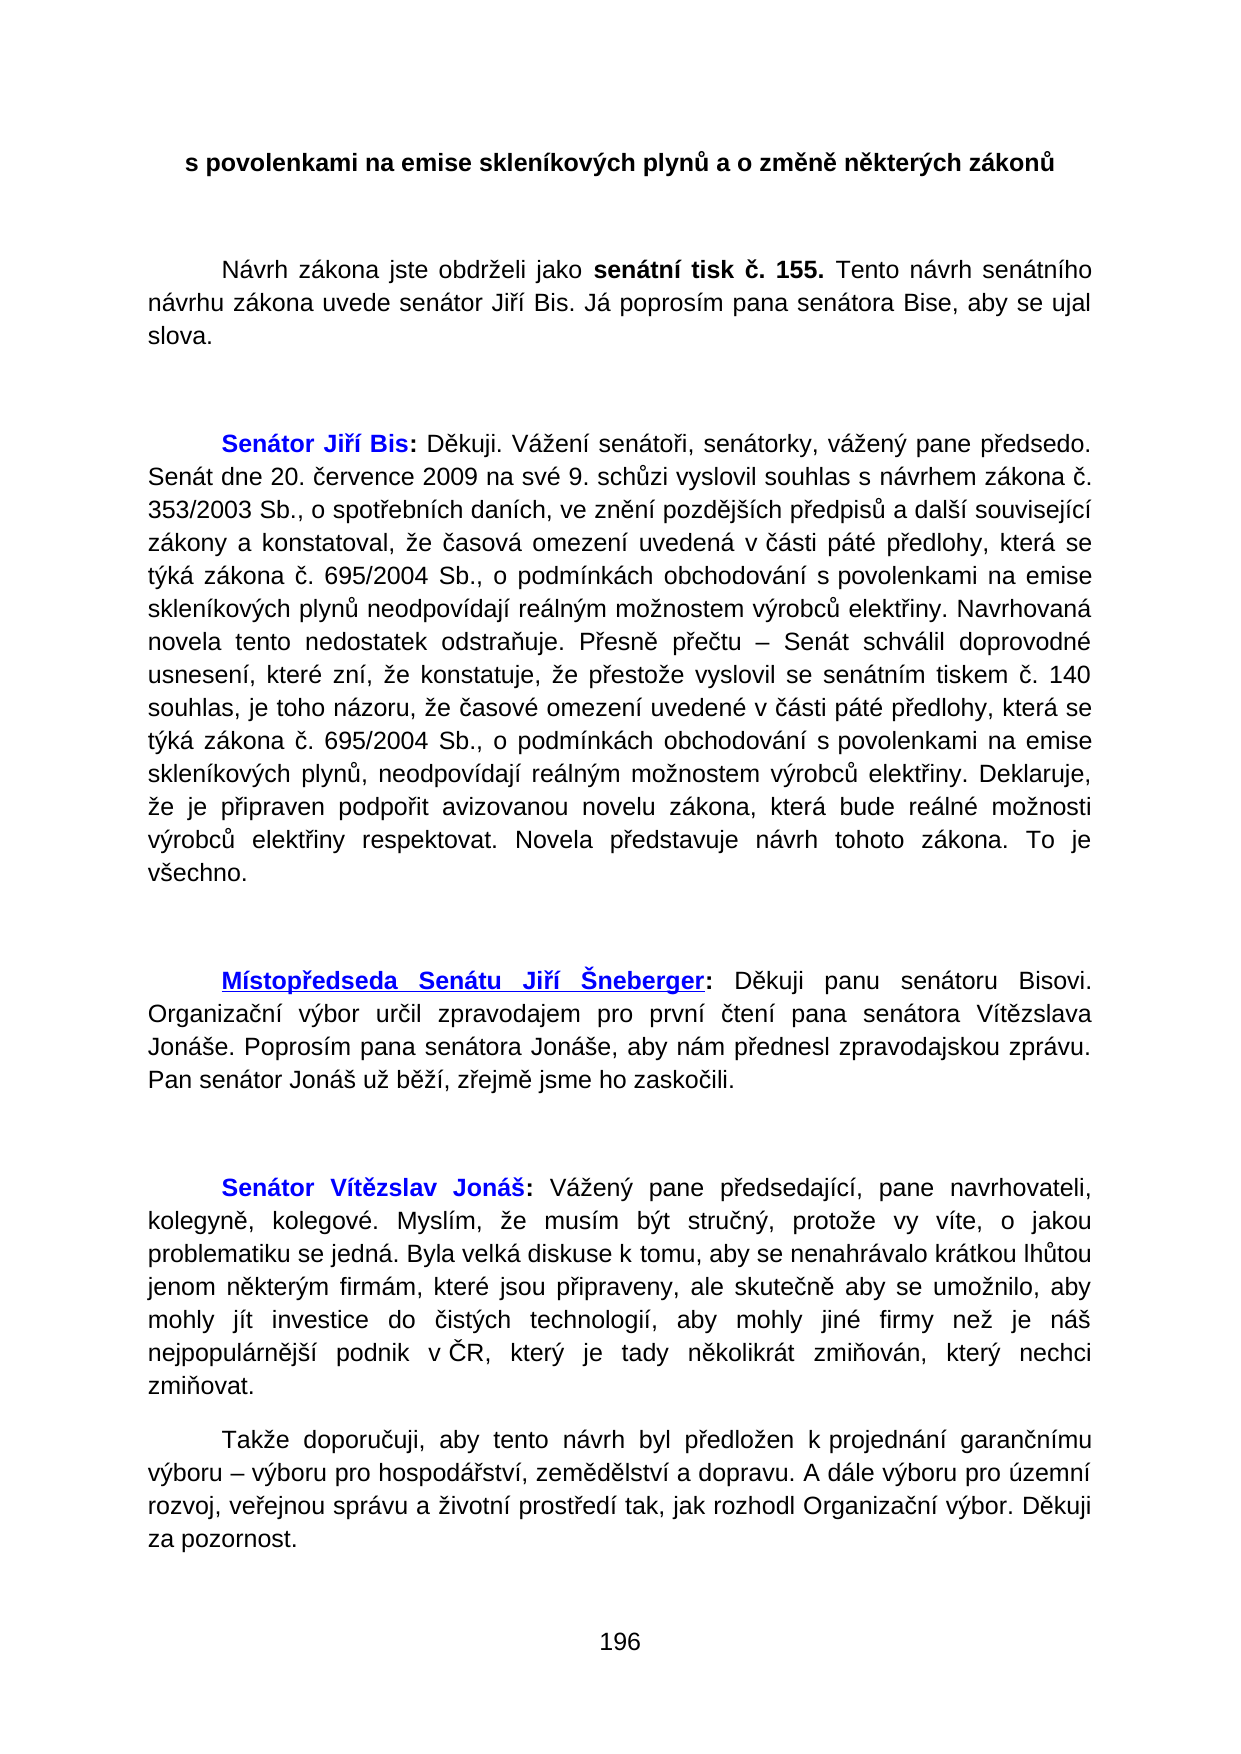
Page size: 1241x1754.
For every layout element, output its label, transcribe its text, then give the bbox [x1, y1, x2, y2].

text Místopředseda Senátu Jiří Šneberger: Děkuji panu senátoru Bisovi. Organizační výbor určil zpravodajem pro první čtení pana senátora Vítězslava Jonáše. Poprosím pana senátora Jonáše, aby nám přednesl zpravodajskou zprávu. Pan senátor Jonáš už běží, zřejmě jsme ho zaskočili. [148, 966, 1093, 1094]
text Takže doporučuji, aby tento návrh byl předložen k projednání garančnímu výboru – výboru pro hospodářství, zemědělství a dopravu. A dále výboru pro územní rozvoj, veřejnou správu a životní prostředí tak, jak rozhodl Organizační výbor. Děkuji za pozornost. [148, 1425, 1093, 1553]
text Návrh zákona jste obdrželi jako senátní tisk č. 155. Tento návrh senátního návrhu zákona uvede senátor Jiří Bis. Já poprosím pana senátora Bise, aby se ujal slova. [148, 255, 1093, 350]
text Senátor Jiří Bis: Děkuji. Vážení senátoři, senátorky, vážený pane předsedo. Senát dne 20. července 2009 na své 9. schůzi vyslovil souhlas s návrhem zákona č. 353/2003 Sb., o spotřebních daních, ve znění pozdějších předpisů a další související zákony a konstatoval, že časová omezení uvedená v části páté předlohy, která se týká zákona č. 695/2004 Sb., o podmínkách obchodování s povolenkami na emise skleníkových plynů neodpovídají reálným možnostem výrobců elektřiny. Navrhovaná novela tento nedostatek odstraňuje. Přesně přečtu – Senát schválil doprovodné usnesení, které zní, že konstatuje, že přestože vyslovil se senátním tiskem č. 140 souhlas, je toho názoru, že časové omezení uvedené v části páté předlohy, která se týká zákona č. 695/2004 Sb., o podmínkách obchodování s povolenkami na emise skleníkových plynů, neodpovídají reálným možnostem výrobců elektřiny. Deklaruje, že je připraven podpořit avizovanou novelu zákona, která bude reálné možnosti výrobců elektřiny respektovat. Novela představuje návrh tohoto zákona. To je všechno. [148, 429, 1093, 887]
text s povolenkami na emise skleníkových plynů a o změně některých zákonů [148, 148, 1093, 176]
text Senátor Vítězslav Jonáš: Vážený pane předsedající, pane navrhovateli, kolegyně, kolegové. Myslím, že musím být stručný, protože vy víte, o jakou problematiku se jedná. Byla velká diskuse k tomu, aby se nenahrávalo krátkou lhůtou jenom některým firmám, které jsou připraveny, ale skutečně aby se umožnilo, aby mohly jít investice do čistých technologií, aby mohly jiné firmy než je náš nejpopulárnější podnik v ČR, který je tady několikrát zmiňován, který nechci zmiňovat. [148, 1173, 1093, 1400]
